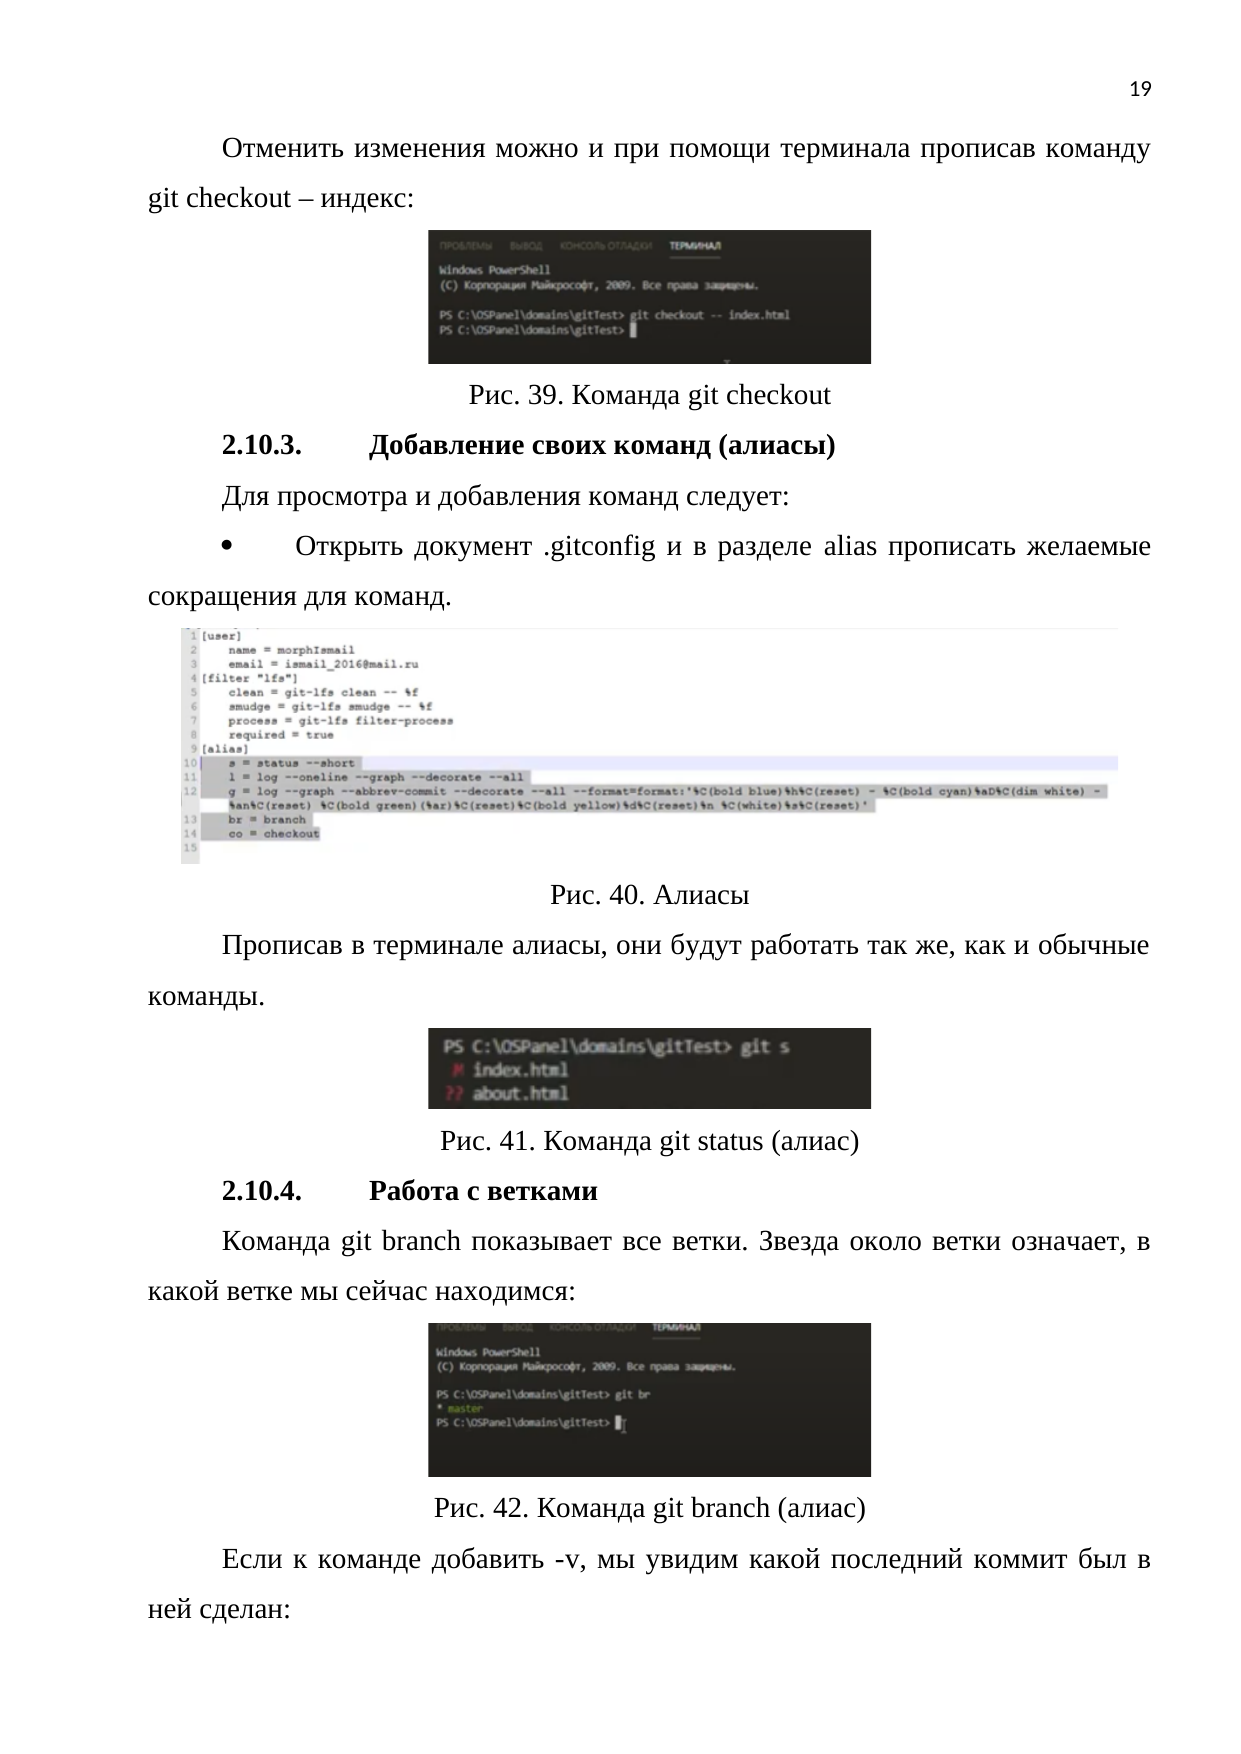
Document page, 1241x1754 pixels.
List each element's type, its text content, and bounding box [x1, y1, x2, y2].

text Рис. 39. Команда git checkout [148, 377, 1152, 411]
picture [428, 1028, 872, 1109]
subtitle Работа с ветками [148, 1173, 1152, 1206]
picture [428, 1323, 872, 1477]
picture [181, 628, 1119, 864]
text Отменить изменения можно и при помощи терминала прописав команду git checkout – индекс: [148, 130, 1152, 214]
list Открыть документ .gitconfig и в разделе alias прописать желаемые сокращения для команд. [148, 528, 1152, 612]
text Прописав в терминале алиасы, они будут работать так же, как и обычные команды. [148, 927, 1152, 1011]
text Рис. 40. Алиасы [148, 877, 1152, 911]
text Для просмотра и добавления команд следует: [148, 478, 1152, 511]
text Команда git branch показывает все ветки. Звезда около ветки означает, в какой ветке мы сейчас находимся: [148, 1223, 1152, 1307]
text Рис. 42. Команда git branch (алиас) [148, 1491, 1152, 1524]
picture [428, 230, 872, 364]
text Если к команде добавить -v, мы увидим какой последний коммит был в ней сделан: [148, 1541, 1152, 1625]
subtitle Добавление своих команд (алиасы) [148, 427, 1152, 461]
text Рис. 41. Команда git status (алиас) [148, 1123, 1152, 1156]
